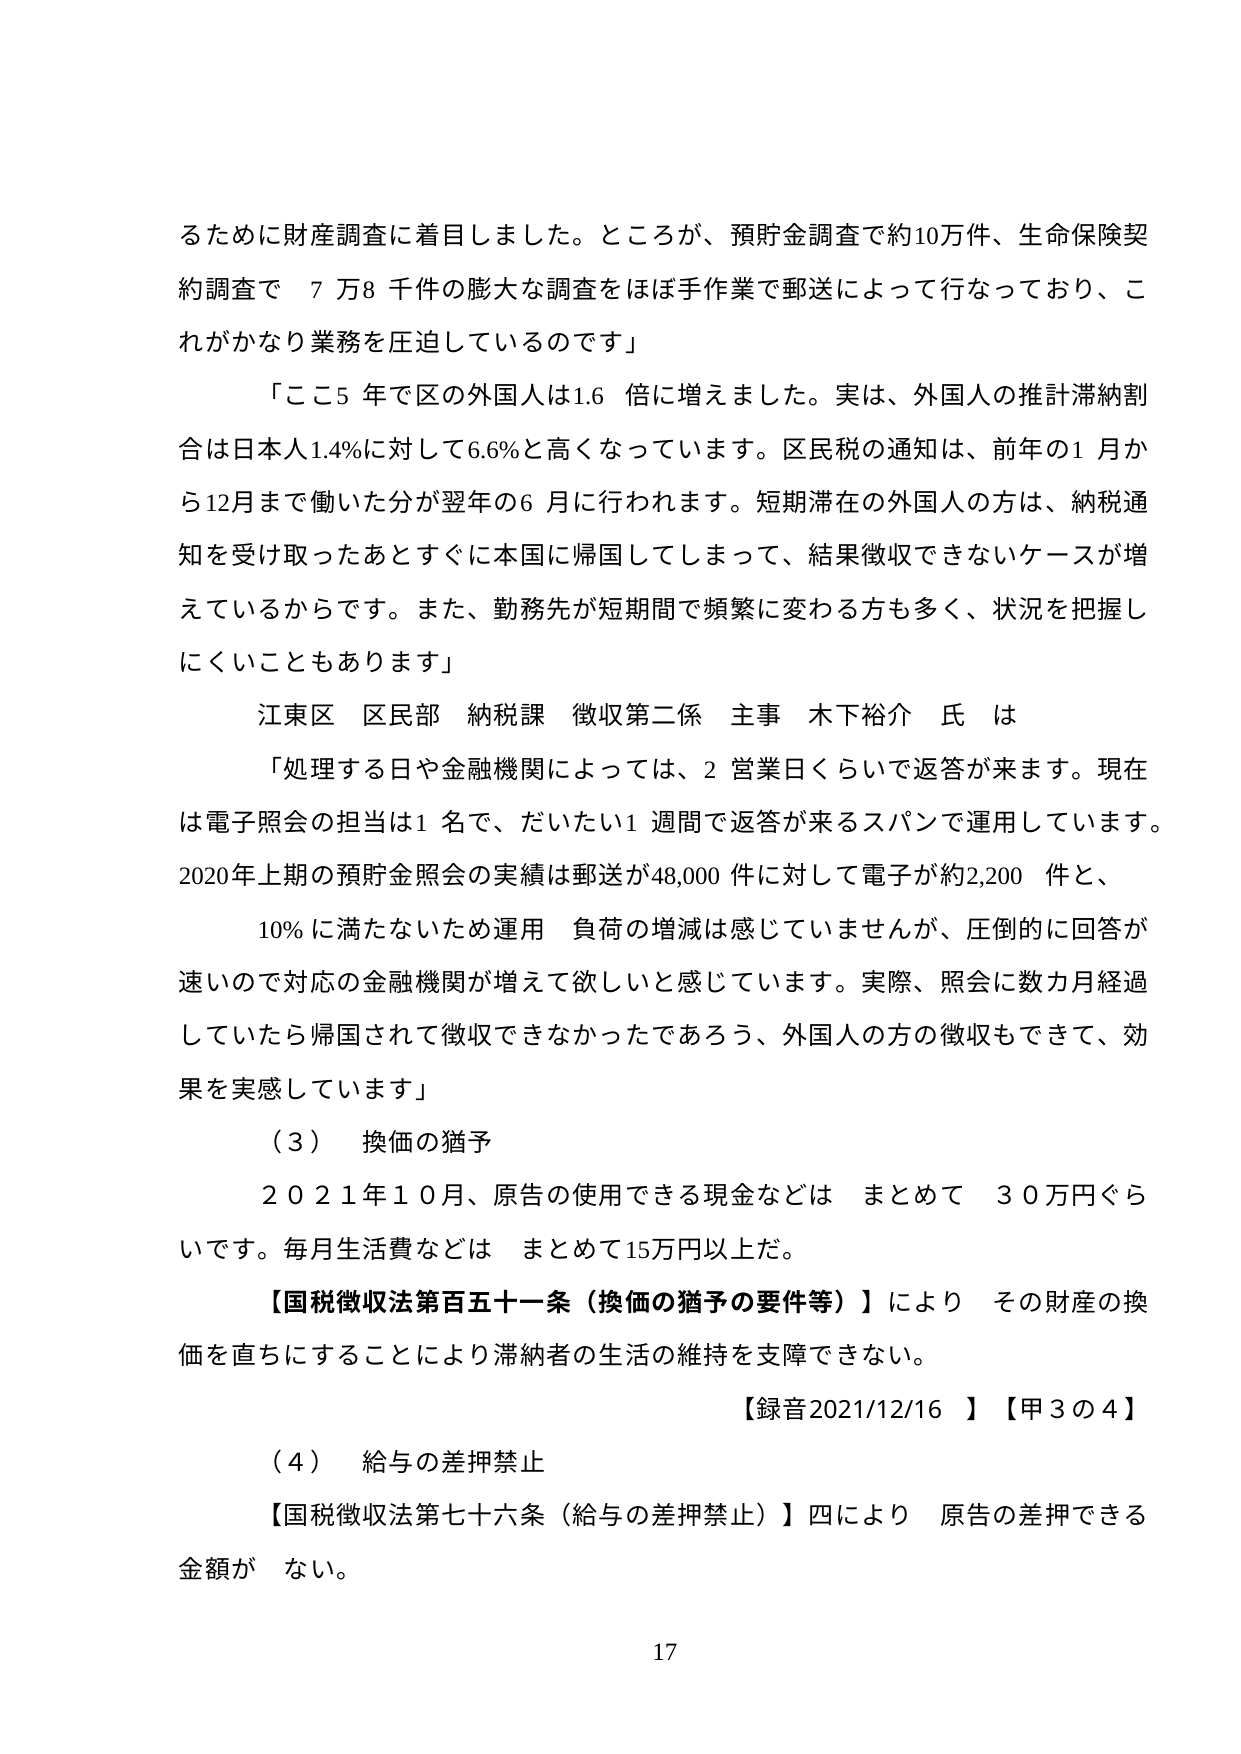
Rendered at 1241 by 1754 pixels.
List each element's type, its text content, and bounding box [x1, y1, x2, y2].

text 「ここ5年で区の外国人は1.6倍に増えました。実は、外国人の推計滞納割合は日本人1.4%に対して6.6%と高くなっています。区民税の通知は、前年の1月から12月まで働いた分が翌年の6月に行われます。短期滞在の外国人の方は、納税通知を受け取ったあとすぐに本国に帰国してしまって、結果徴収できないケースが増えているからです。また、勤務先が短期間で頻繁に変わる方も多く、状況を把握しにくいこともあります」 [179, 367, 1150, 687]
text 【国税徴収法第百五十一条（換価の猶予の要件等）】により その財産の換価を直ちにすることにより滞納者の生活の維持を支障できない。 [179, 1274, 1150, 1381]
subtitle 換価の猶予 [238, 1114, 1150, 1167]
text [179, 207, 1150, 367]
text 【国税徴収法第七十六条（給与の差押禁止）】四により 原告の差押できる金額が ない。 [179, 1487, 1150, 1594]
text 江東区 区民部 納税課 徴収第二係 主事 木下裕介 氏 は [179, 687, 1150, 741]
text 「処理する日や金融機関によっては、2営業日くらいで返答が来ます。現在は電子照会の担当は1名で、だいたい1週間で返答が来るスパンで運用しています。2020年上期の預貯金照会の実績は郵送が48,000件に対して電子が約2,200件と、 [179, 741, 1150, 901]
text 【録音2021/12/16】【甲３の４】 [179, 1381, 1150, 1434]
subtitle 給与の差押禁止 [238, 1434, 1150, 1487]
text 10%に満たないため運用 負荷の増減は感じていませんが、圧倒的に回答が速いので対応の金融機関が増えて欲しいと感じています。実際、照会に数カ月経過していたら帰国されて徴収できなかったであろう、外国人の方の徴収もできて、効果を実感しています」 [179, 901, 1150, 1114]
text ２０２１年１０月、原告の使用できる現金などは まとめて ３０万円ぐらいです。毎月生活費などは まとめて15万円以上だ。 [179, 1167, 1150, 1274]
